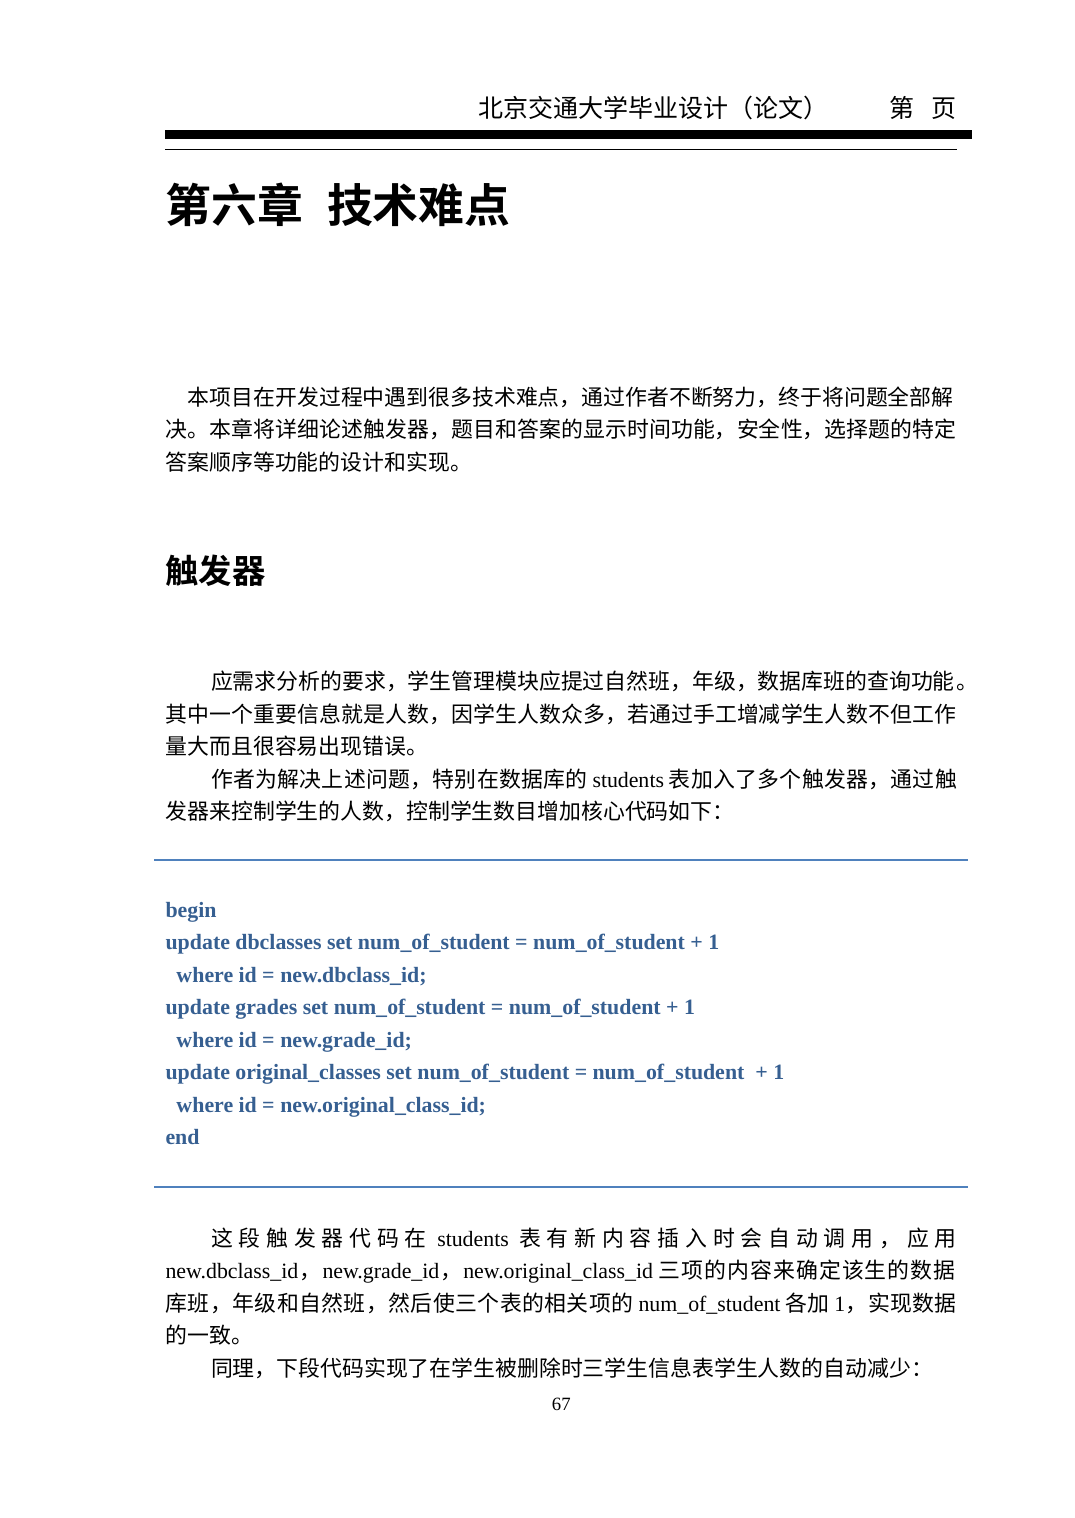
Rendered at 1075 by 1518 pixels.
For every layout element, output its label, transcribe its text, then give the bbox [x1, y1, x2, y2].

table_header begin update dbclasses set num_of_student = num_of_student + 1 where id = new.dbclass_id; update grades set num_of_student = num_of_student + 1 where id = new.grade_id; update original_classes set num_of_student = num_of_student + 1 where id = new.original_class_id; end [154, 861, 968, 1186]
text 这段触发器代码在students表有新内容插入时会自动调用，应用new.dbclass_id，new.grade_id，new.original_class_id三项的内容来确定该生的数据库班，年级和自然班，然后使三个表的相关项的num_of_student各加1，实现数据的一致。 [165, 1220, 957, 1350]
text 作者为解决上述问题，特别在数据库的students表加入了多个触发器，通过触发器来控制学生的人数，控制学生数目增加核心代码如下： [165, 761, 957, 826]
text 应需求分析的要求，学生管理模块应提过自然班，年级，数据库班的查询功能。其中一个重要信息就是人数，因学生人数众多，若通过手工增减学生人数不但工作量大而且很容易出现错误。 [165, 664, 957, 761]
text 同理，下段代码实现了在学生被删除时三学生信息表学生人数的自动减少： [165, 1350, 957, 1383]
text 本项目在开发过程中遇到很多技术难点，通过作者不断努力，终于将问题全部解决。本章将详细论述触发器，题目和答案的显示时间功能，安全性，选择题的特定答案顺序等功能的设计和实现。 [165, 379, 957, 477]
subtitle 技术难点 [165, 154, 957, 251]
subtitle 触发器 [165, 536, 957, 601]
